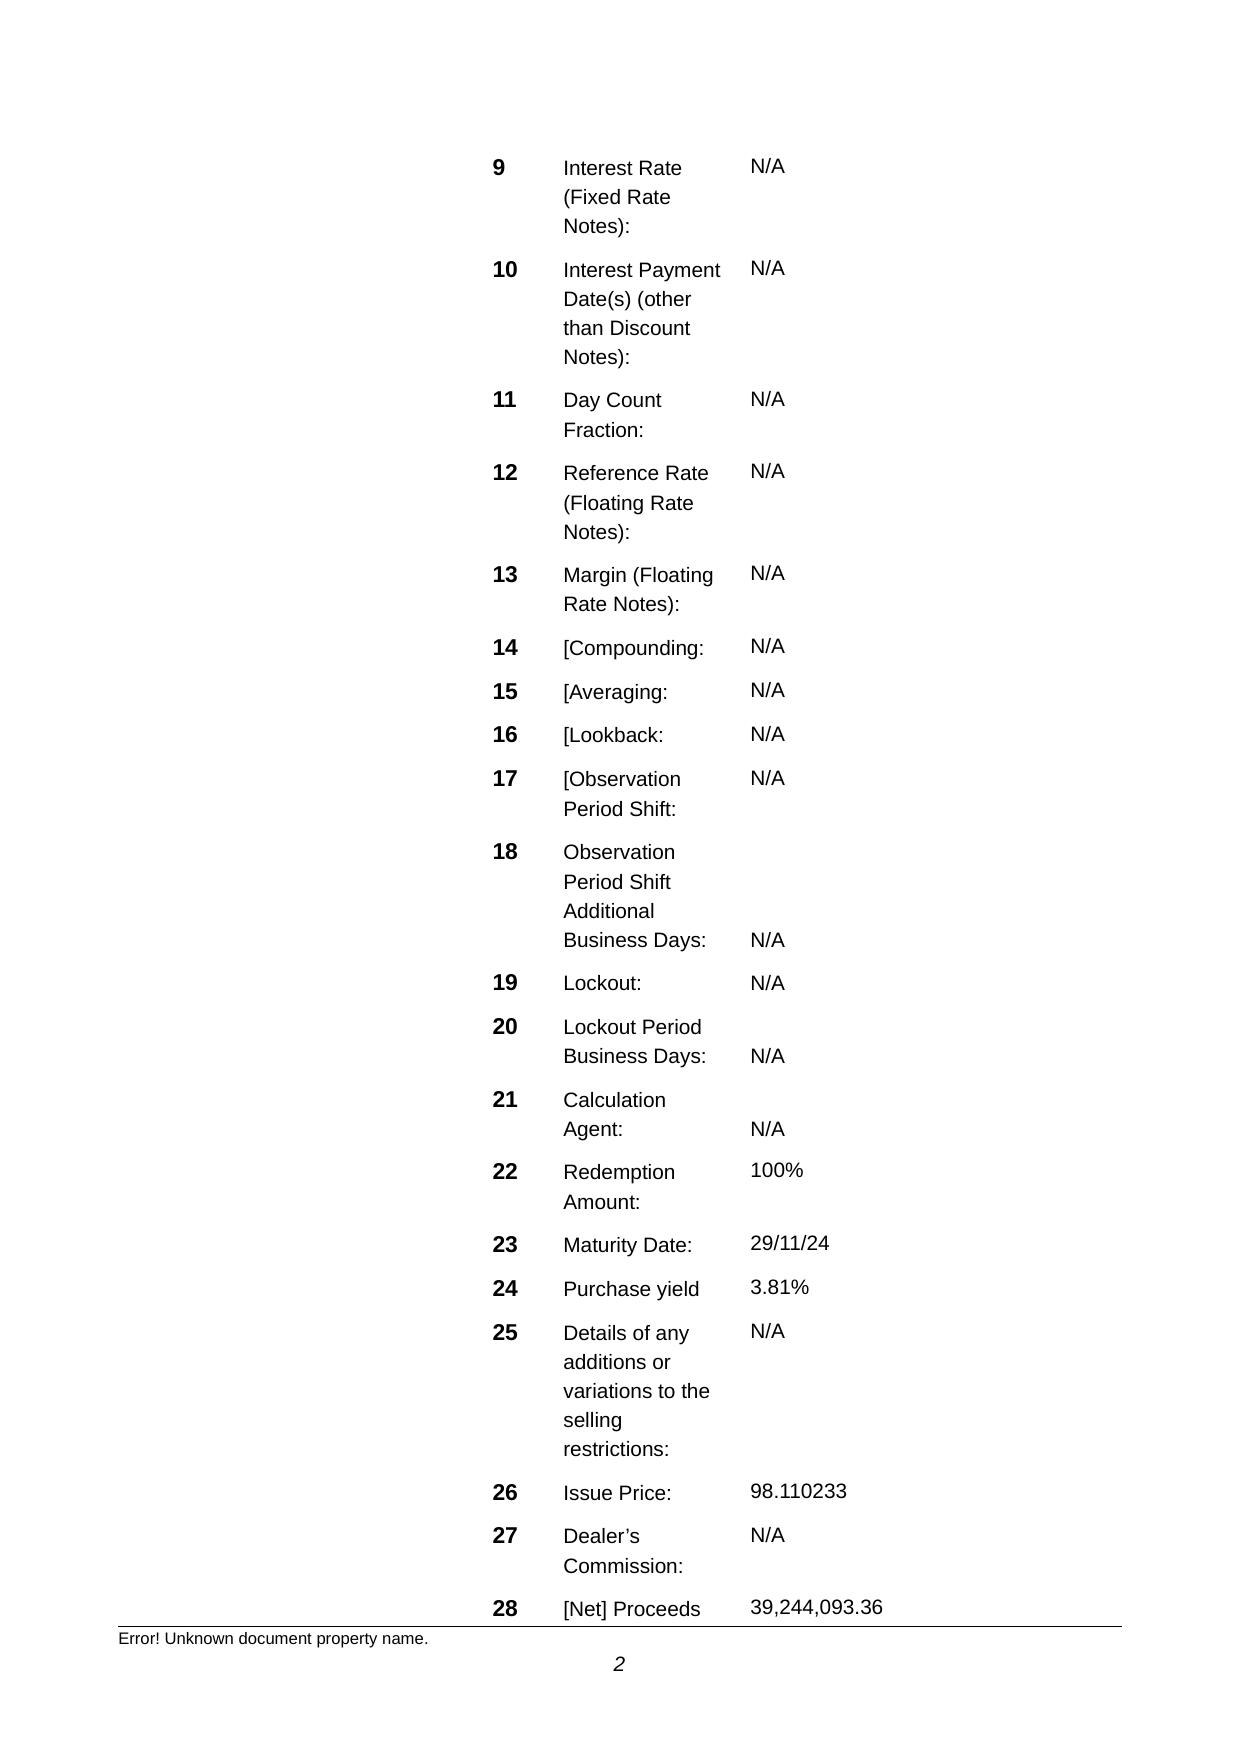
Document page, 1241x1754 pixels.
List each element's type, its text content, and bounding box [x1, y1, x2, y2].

table_cell 29/11/24 [739, 1225, 1036, 1269]
table_cell Details of any additions or variations to the selling restrictions: [481, 1313, 739, 1472]
table_cell [Compounding: [481, 628, 739, 671]
table_cell N/A [739, 1079, 1036, 1152]
table_cell 3.81% [739, 1269, 1036, 1313]
table_cell N/A [739, 715, 1036, 759]
table_cell Redemption Amount: [481, 1152, 739, 1225]
table_cell N/A [739, 148, 1036, 249]
table_cell N/A [739, 555, 1036, 627]
table_cell [Lookback: [481, 715, 739, 759]
table_cell Interest Payment Date(s) (other than Discount Notes): [481, 249, 739, 380]
table_cell 39,244,093.36 [739, 1589, 1036, 1622]
table_cell [Averaging: [481, 671, 739, 715]
table_cell 98.110233 [739, 1472, 1036, 1516]
table_cell N/A [739, 380, 1036, 453]
table_cell N/A [739, 628, 1036, 671]
table_cell N/A [739, 249, 1036, 380]
table_cell Calculation Agent: [481, 1079, 739, 1152]
table_cell Observation Period Shift Additional Business Days: [481, 832, 739, 963]
table_cell Interest Rate (Fixed Rate Notes): [481, 148, 739, 249]
table_cell Day Count Fraction: [481, 380, 739, 453]
table_cell N/A [739, 453, 1036, 555]
table_cell [Observation Period Shift: [481, 759, 739, 832]
table_cell Dealer’s Commission: [481, 1516, 739, 1589]
table_cell [Net] Proceeds Payable to the Issuer: [481, 1589, 739, 1622]
table_cell Margin (Floating Rate Notes): [481, 555, 739, 627]
table_cell 100% [739, 1152, 1036, 1225]
table_cell Issue Price: [481, 1472, 739, 1516]
table_cell Lockout Period Business Days: [481, 1006, 739, 1079]
table_cell Maturity Date: [481, 1225, 739, 1269]
table_cell Purchase yield [481, 1269, 739, 1313]
table_cell N/A [739, 759, 1036, 832]
table_cell N/A [739, 1516, 1036, 1589]
table_cell Lockout: [481, 963, 739, 1006]
table_cell N/A [739, 671, 1036, 715]
table_cell N/A [739, 1006, 1036, 1079]
table_cell N/A [739, 963, 1036, 1006]
table_cell Reference Rate (Floating Rate Notes): [481, 453, 739, 555]
table_cell N/A [739, 1313, 1036, 1472]
table_cell N/A [739, 832, 1036, 963]
